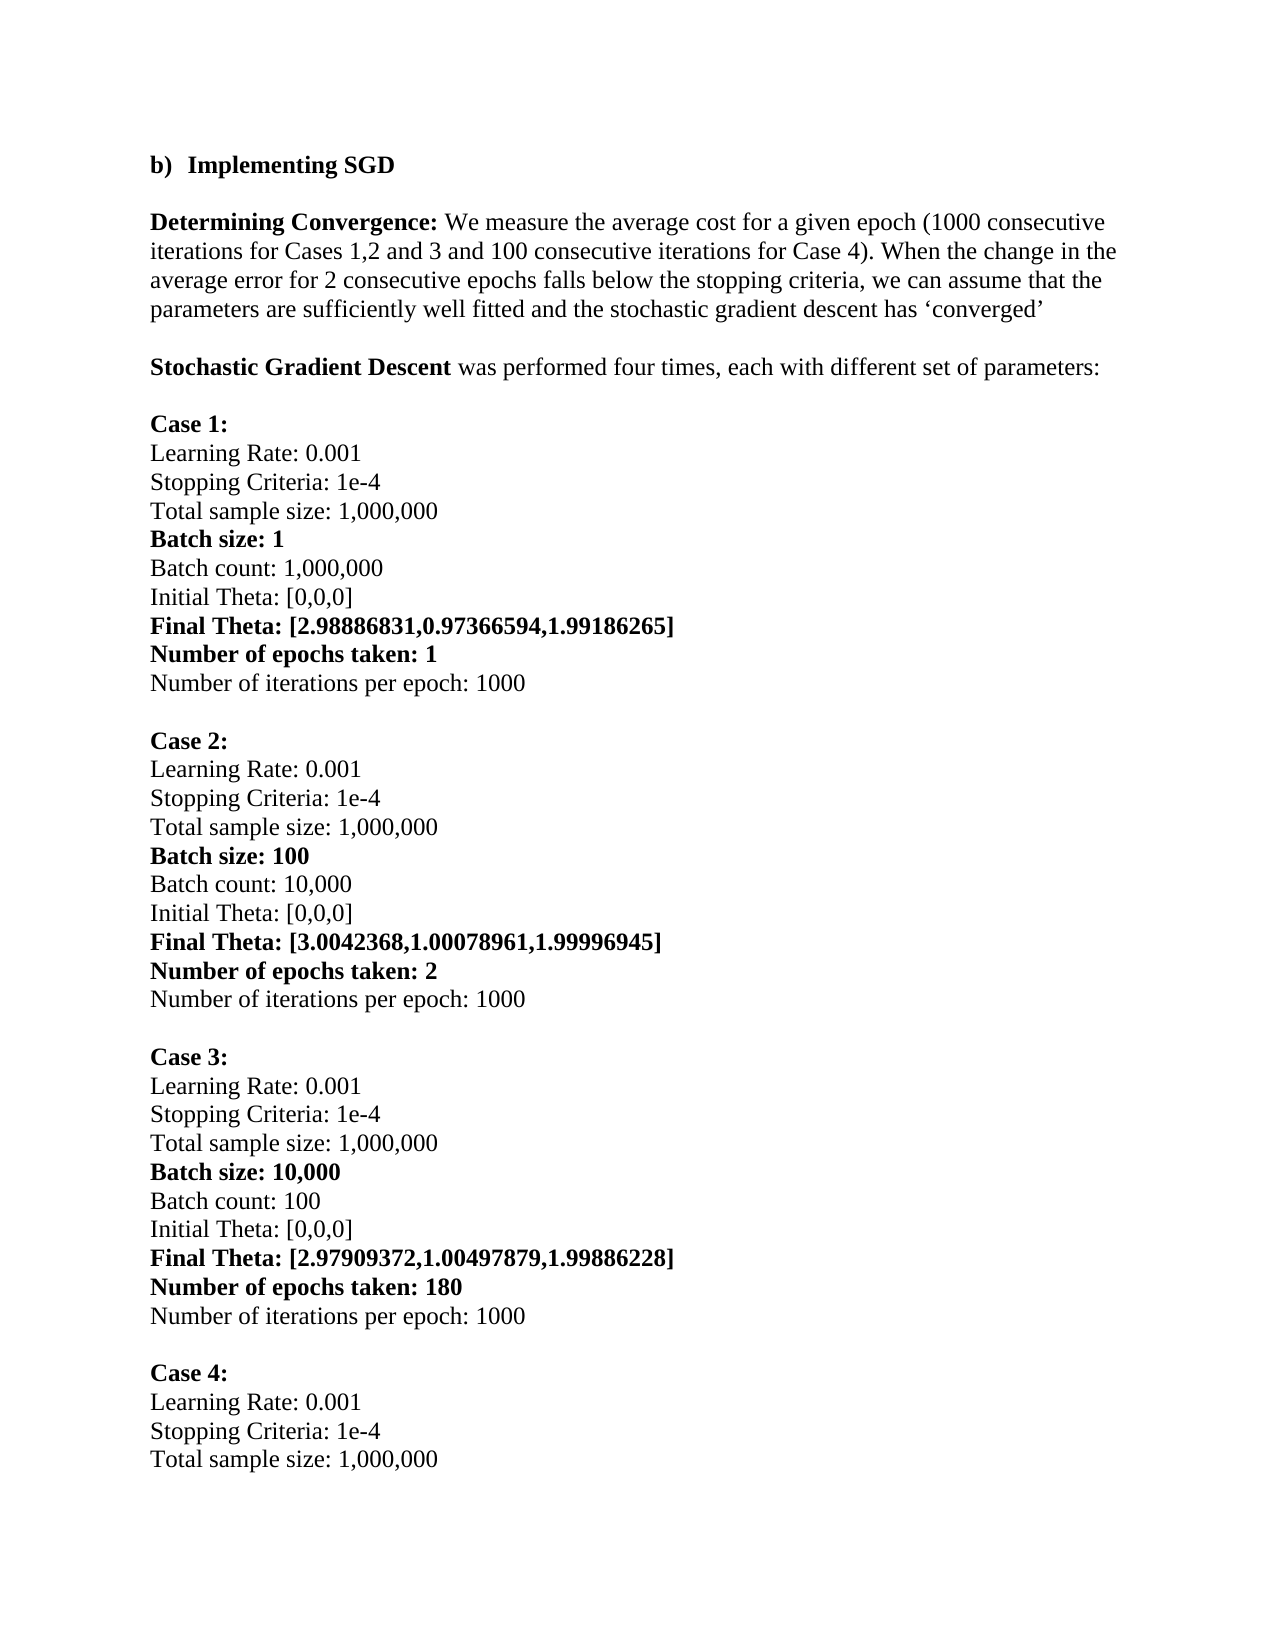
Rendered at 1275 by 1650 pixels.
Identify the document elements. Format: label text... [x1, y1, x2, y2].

text Number of epochs taken: 2 [150, 956, 1125, 984]
text Initial Theta: [0,0,0] [150, 582, 1125, 611]
text Total sample size: 1,000,000 [150, 1444, 1125, 1473]
text Batch count: 10,000 [150, 869, 1125, 898]
text Number of iterations per epoch: 1000 [150, 1301, 1125, 1329]
text Case 4: [150, 1358, 1125, 1387]
text Batch count: 100 [150, 1186, 1125, 1214]
text Stopping Criteria: 1e-4 [150, 467, 1125, 496]
text Total sample size: 1,000,000 [150, 1128, 1125, 1157]
text Number of iterations per epoch: 1000 [150, 668, 1125, 697]
text Batch size: 1 [150, 524, 1125, 553]
text Stochastic Gradient Descent was performed four times, each with different set of parameters: [150, 352, 1125, 380]
text Learning Rate: 0.001 [150, 438, 1125, 467]
text Case 3: [150, 1042, 1125, 1071]
list Implementing SGD [150, 150, 1125, 179]
text Learning Rate: 0.001 [150, 1387, 1125, 1416]
text Total sample size: 1,000,000 [150, 496, 1125, 524]
text Final Theta: [3.0042368,1.00078961,1.99996945] [150, 927, 1125, 956]
text Determining Convergence: We measure the average cost for a given epoch (1000 consecutive iterations for Cases 1,2 and 3 and 100 consecutive iterations for Case 4). When the change in the average error for 2 consecutive epochs falls below the stopping criteria, we can assume that the parameters are sufficiently well fitted and the stochastic gradient descent has ‘converged’ [150, 207, 1125, 322]
text Stopping Criteria: 1e-4 [150, 1416, 1125, 1444]
text Batch size: 100 [150, 841, 1125, 869]
text Total sample size: 1,000,000 [150, 812, 1125, 841]
text Learning Rate: 0.001 [150, 1071, 1125, 1099]
text Final Theta: [2.97909372,1.00497879,1.99886228] [150, 1243, 1125, 1272]
text Case 2: [150, 726, 1125, 754]
text Learning Rate: 0.001 [150, 754, 1125, 783]
text Stopping Criteria: 1e-4 [150, 783, 1125, 812]
text Number of iterations per epoch: 1000 [150, 984, 1125, 1013]
text Batch size: 10,000 [150, 1157, 1125, 1186]
text Number of epochs taken: 1 [150, 639, 1125, 668]
text Final Theta: [2.98886831,0.97366594,1.99186265] [150, 611, 1125, 639]
text Initial Theta: [0,0,0] [150, 1214, 1125, 1243]
text Batch count: 1,000,000 [150, 553, 1125, 582]
text Number of epochs taken: 180 [150, 1272, 1125, 1301]
text Case 1: [150, 409, 1125, 438]
text Initial Theta: [0,0,0] [150, 898, 1125, 927]
text Stopping Criteria: 1e-4 [150, 1099, 1125, 1128]
